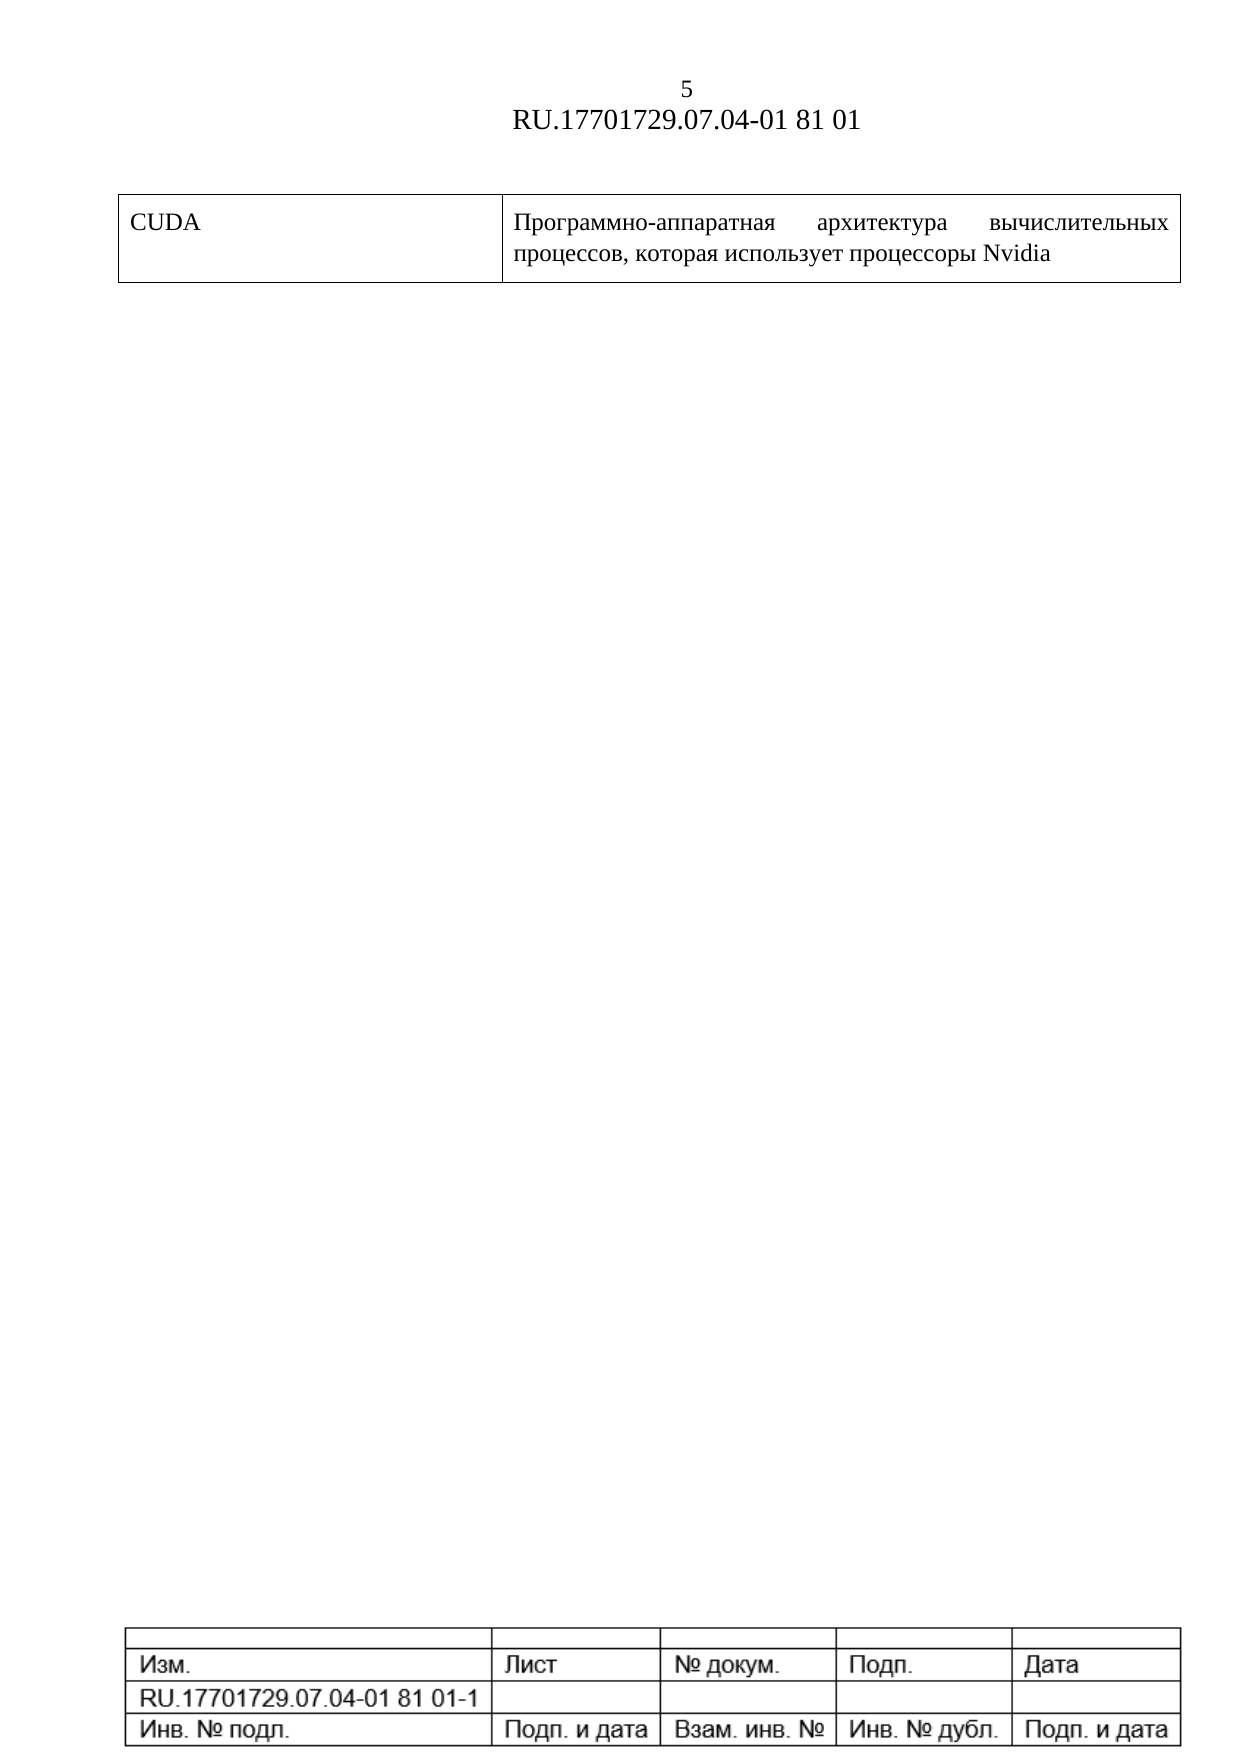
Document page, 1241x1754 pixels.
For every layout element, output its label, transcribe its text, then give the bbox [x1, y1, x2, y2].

picture [122, 1626, 1186, 1754]
table_cell CUDA [119, 195, 502, 282]
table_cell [503, 195, 1180, 282]
